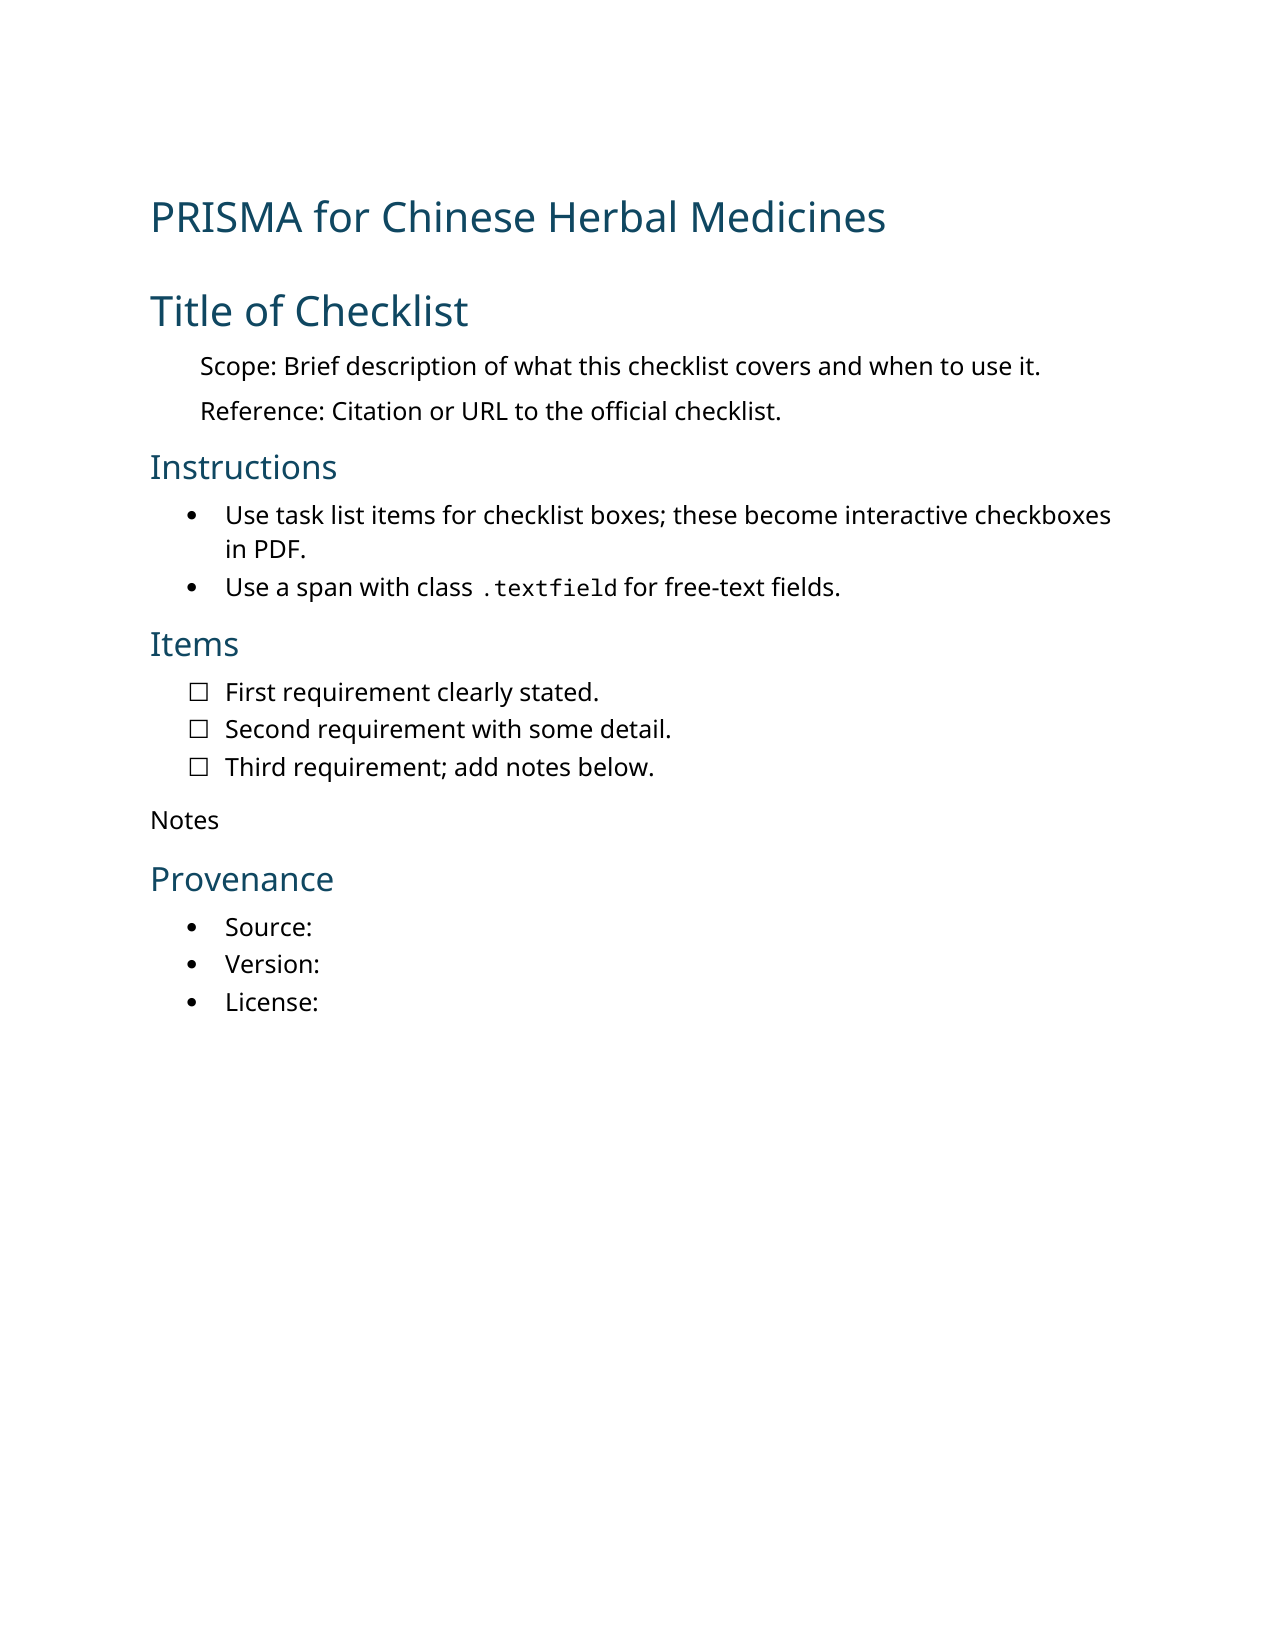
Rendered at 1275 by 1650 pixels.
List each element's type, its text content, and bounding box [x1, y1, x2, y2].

subtitle Title of Checklist [150, 282, 1125, 338]
list Use task list items for checklist boxes; these become interactive checkboxes in PDF. [187, 498, 1125, 566]
list License: [187, 985, 1125, 1019]
subtitle Instructions [150, 444, 1125, 489]
subtitle Items [150, 621, 1125, 666]
list First requirement clearly stated. [187, 674, 1125, 708]
subtitle PRISMA for Chinese Herbal Medicines [150, 187, 1125, 244]
list Source: [187, 909, 1125, 943]
text Notes [150, 803, 1125, 837]
text Scope: Brief description of what this checklist covers and when to use it. [200, 349, 1075, 383]
subtitle Provenance [150, 856, 1125, 901]
list Use a span with class .textfield for free‑text fields. [187, 570, 1125, 604]
list Third requirement; add notes below. [187, 750, 1125, 784]
list Version: [187, 947, 1125, 981]
text Reference: Citation or URL to the official checklist. [200, 393, 1075, 427]
list Second requirement with some detail. [187, 712, 1125, 746]
